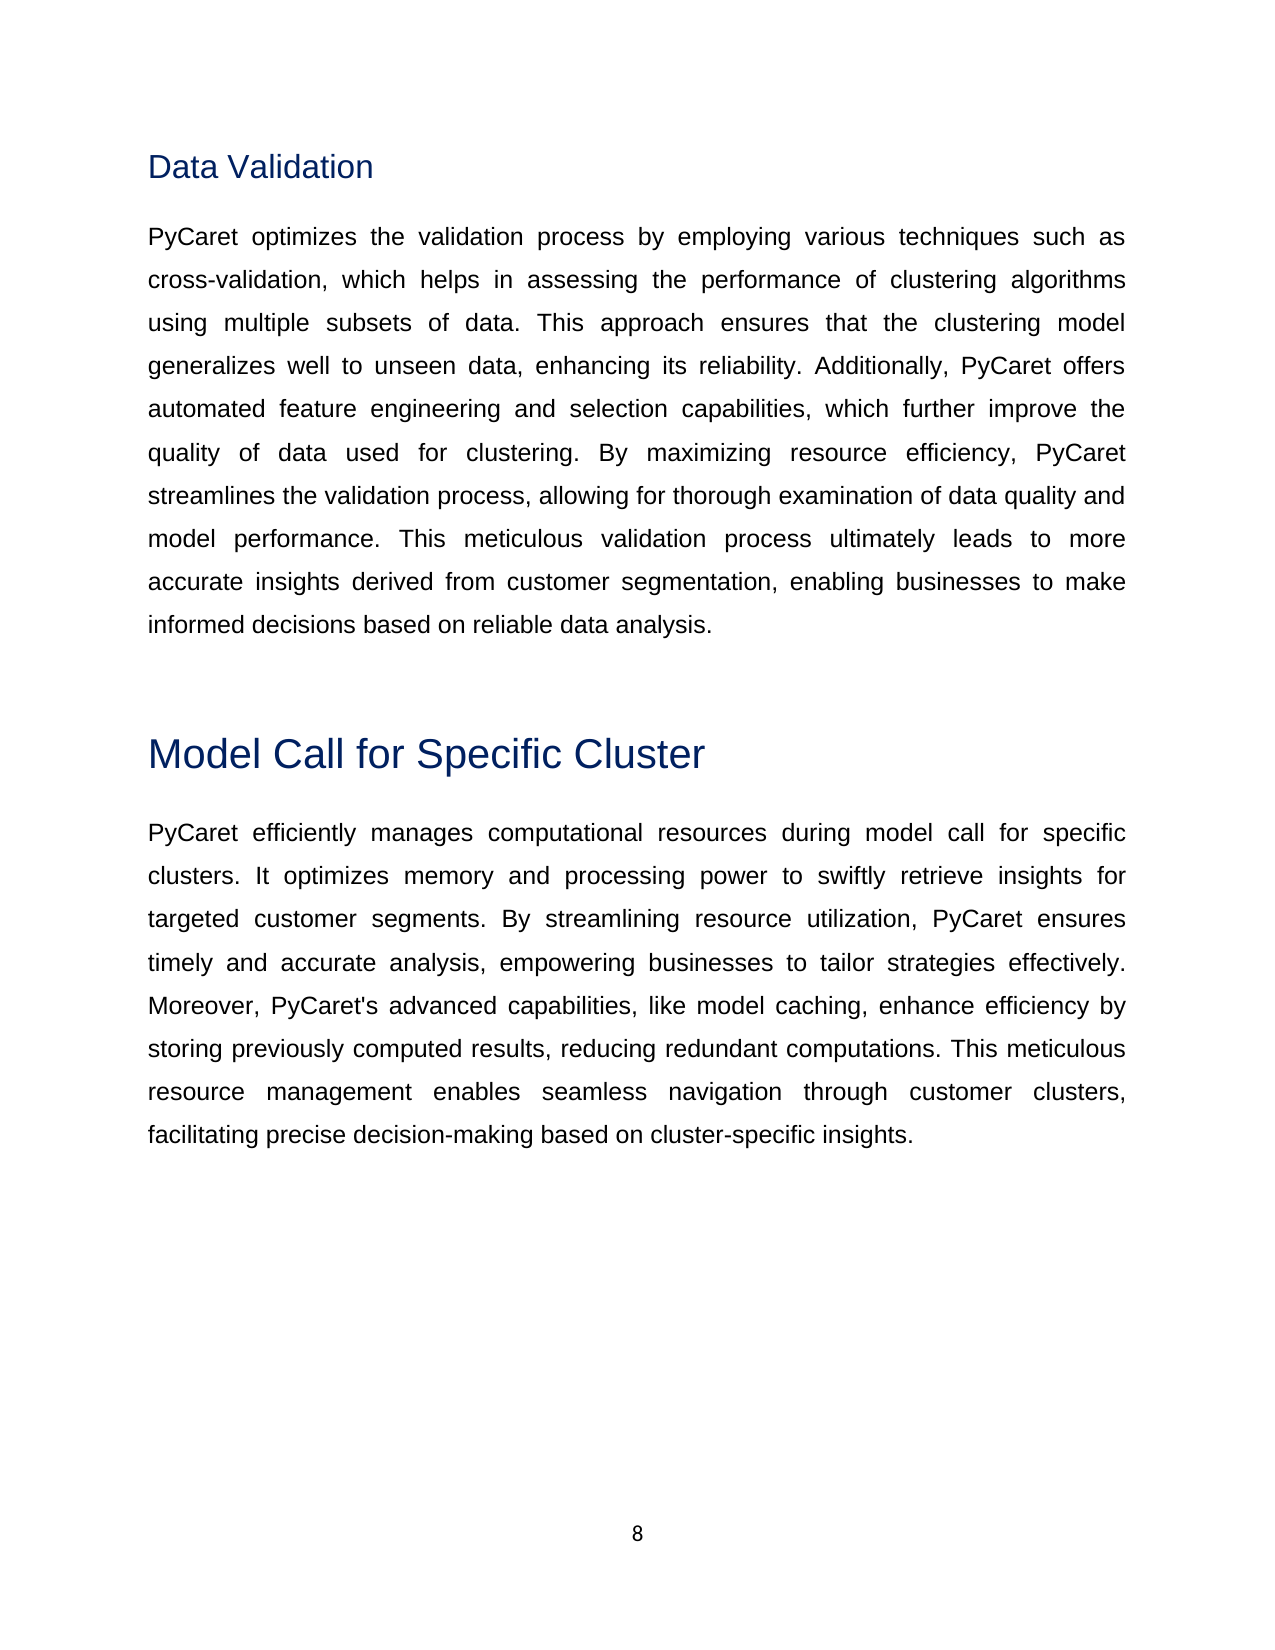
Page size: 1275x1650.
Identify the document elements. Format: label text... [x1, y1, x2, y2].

text PyCaret optimizes the validation process by employing various techniques such as cross-validation, which helps in assessing the performance of clustering algorithms using multiple subsets of data. This approach ensures that the clustering model generalizes well to unseen data, enhancing its reliability. Additionally, PyCaret offers automated feature engineering and selection capabilities, which further improve the quality of data used for clustering. By maximizing resource efficiency, PyCaret streamlines the validation process, allowing for thorough examination of data quality and model performance. This meticulous validation process ultimately leads to more accurate insights derived from customer segmentation, enabling businesses to make informed decisions based on reliable data analysis. [148, 222, 1127, 639]
text PyCaret efficiently manages computational resources during model call for specific clusters. It optimizes memory and processing power to swiftly retrieve insights for targeted customer segments. By streamlining resource utilization, PyCaret ensures timely and accurate analysis, empowering businesses to tailor strategies effectively. Moreover, PyCaret's advanced capabilities, like model caching, enhance efficiency by storing previously computed results, reducing redundant computations. This meticulous resource management enables seamless navigation through customer clusters, facilitating precise decision-making based on cluster-specific insights. [148, 818, 1127, 1149]
text Model Call for Specific Cluster [148, 729, 1127, 777]
text Data Validation [148, 148, 1127, 186]
